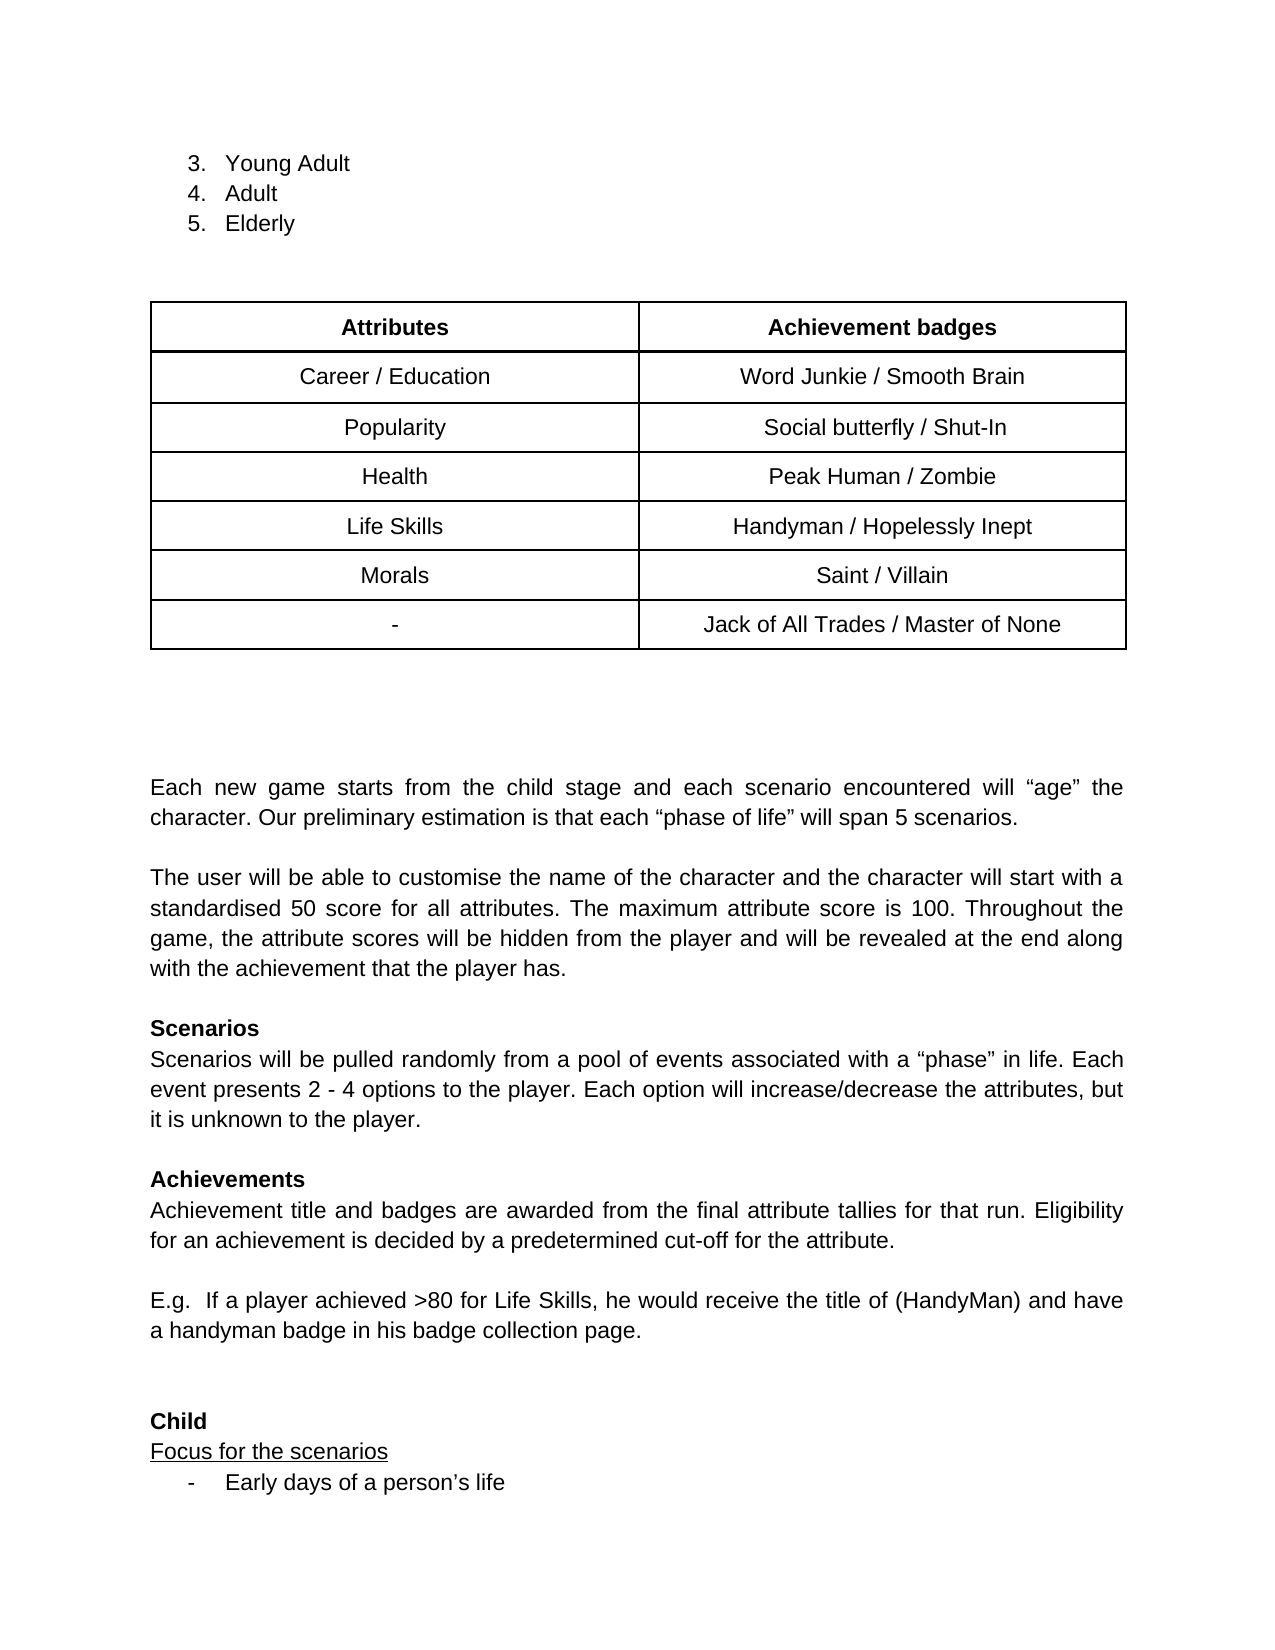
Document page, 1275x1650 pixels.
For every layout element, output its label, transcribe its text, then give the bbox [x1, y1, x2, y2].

table_header Attributes [152, 303, 638, 350]
text Achievements [150, 1166, 1125, 1193]
list Adult [187, 180, 1125, 207]
table_cell Morals [152, 551, 638, 599]
list Elderly [187, 210, 1125, 237]
text Child [150, 1408, 1125, 1434]
table_cell Health [152, 453, 638, 500]
text Focus for the scenarios [150, 1438, 1125, 1464]
table_cell Life Skills [152, 502, 638, 549]
table_cell Jack of All Trades / Master of None [640, 601, 1125, 648]
text Achievement title and badges are awarded from the final attribute tallies for that run. Eligibility for an achievement is decided by a predetermined cut-off for the attribute. [150, 1197, 1125, 1253]
text Scenarios will be pulled randomly from a pool of events associated with a “phase” in life. Each event presents 2 - 4 options to the player. Each option will increase/decrease the attributes, but it is unknown to the player. [150, 1046, 1125, 1132]
table_header Achievement badges [640, 303, 1125, 350]
text Each new game starts from the child stage and each scenario encountered will “age” the character. Our preliminary estimation is that each “phase of life” will span 5 scenarios. [150, 774, 1125, 830]
table_cell Word Junkie / Smooth Brain [640, 353, 1125, 402]
table_cell Saint / Villain [640, 551, 1125, 599]
table_cell Social butterfly / Shut-In [640, 404, 1125, 451]
text The user will be able to customise the name of the character and the character will start with a standardised 50 score for all attributes. The maximum attribute score is 100. Throughout the game, the attribute scores will be hidden from the player and will be revealed at the end along with the achievement that the player has. [150, 864, 1125, 981]
table_cell Peak Human / Zombie [640, 453, 1125, 500]
list Young Adult [187, 150, 1125, 176]
list Early days of a person’s life [187, 1468, 1125, 1495]
table_cell Career / Education [152, 353, 638, 402]
table_cell Popularity [152, 404, 638, 451]
table_cell Handyman / Hopelessly Inept [640, 502, 1125, 549]
table_cell - [152, 601, 638, 648]
text E.g. If a player achieved >80 for Life Skills, he would receive the title of (HandyMan) and have a handyman badge in his badge collection page. [150, 1287, 1125, 1344]
text Scenarios [150, 1015, 1125, 1042]
